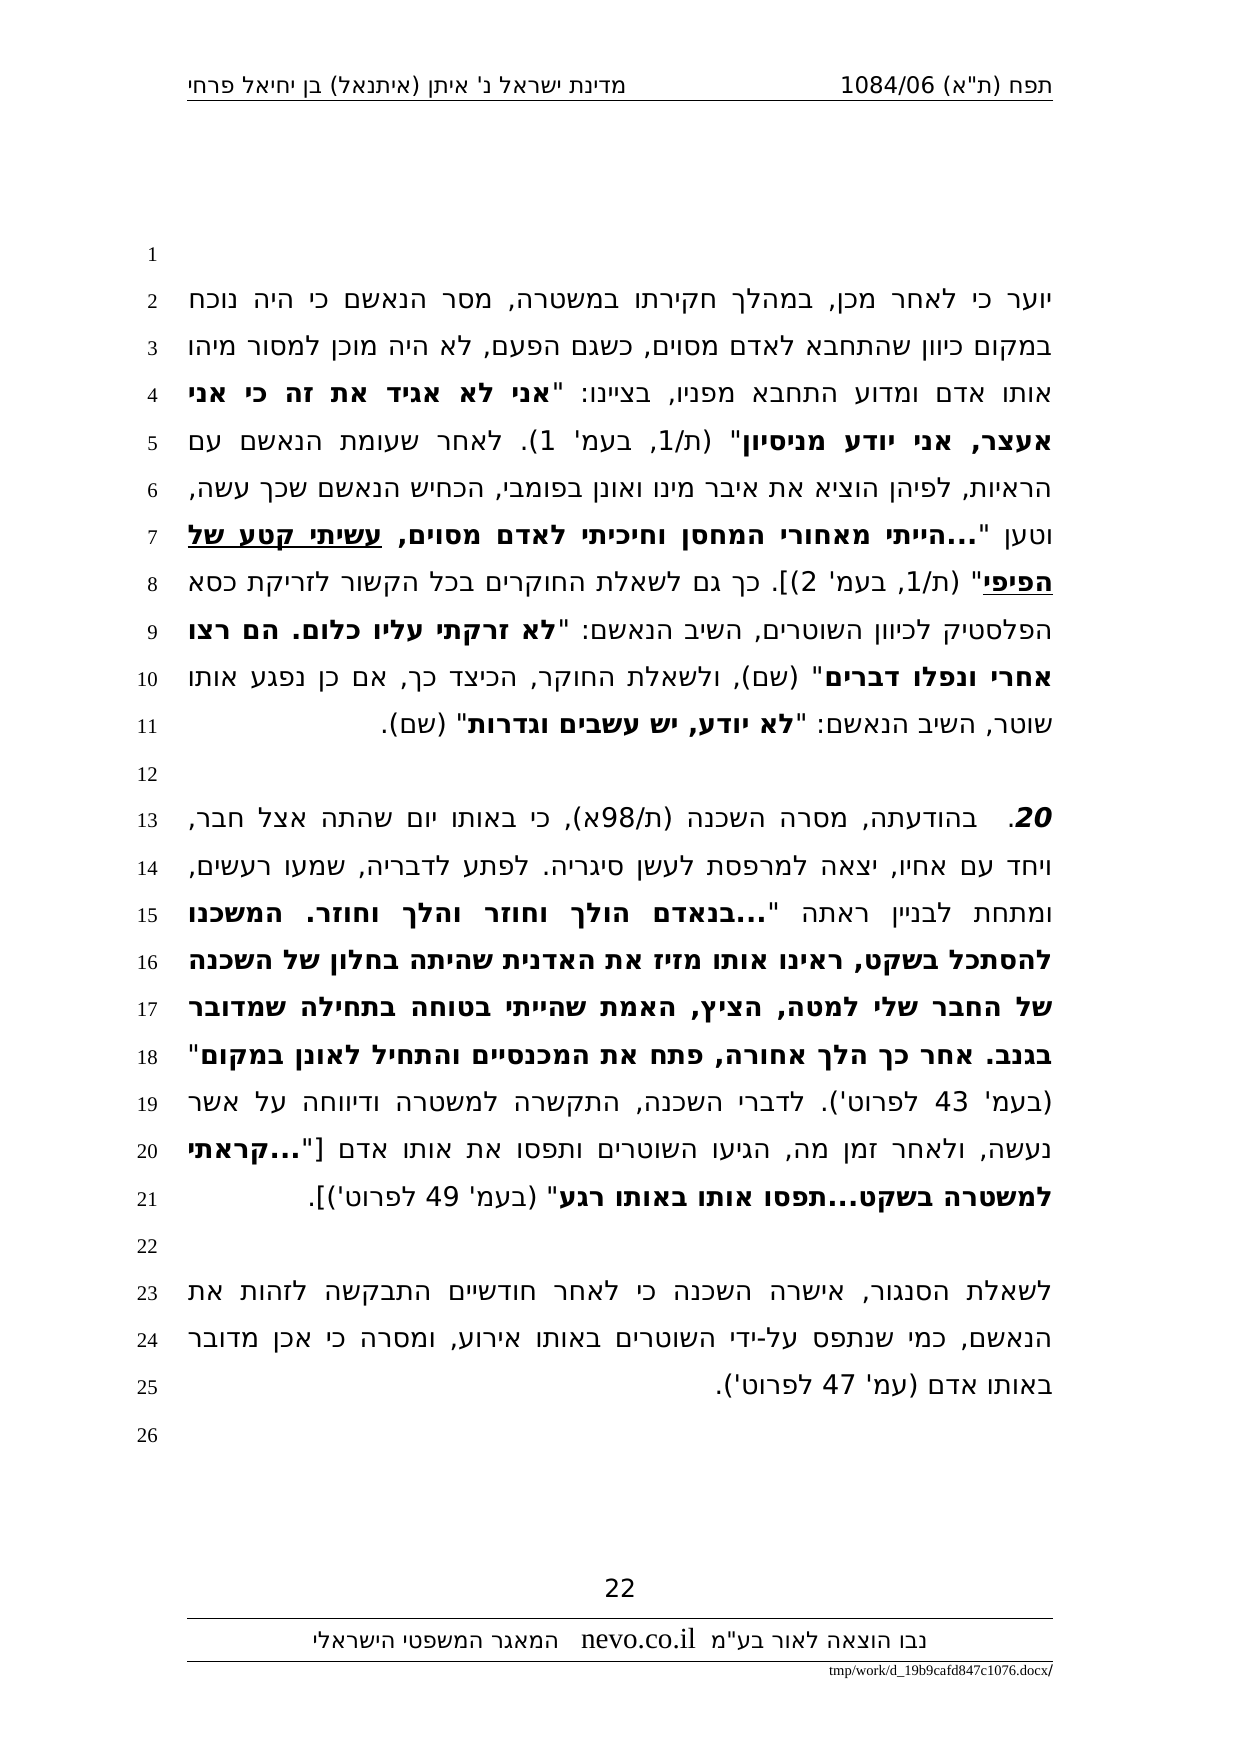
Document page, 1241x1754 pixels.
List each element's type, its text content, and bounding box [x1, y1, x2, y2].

text 20. בהודעתה, מסרה השכנה (ת/98א), כי באותו יום שהתה אצל חבר, ויחד עם אחיו, יצאה למרפסת לעשן סיגריה. לפתע לדבריה, שמעו רעשים, ומתחת לבניין ראתה "...בנאדם הולך וחוזר והלך וחוזר. המשכנו להסתכל בשקט, ראינו אותו מזיז את האדנית שהיתה בחלון של השכנה של החבר שלי למטה, הציץ, האמת שהייתי בטוחה בתחילה שמדובר בגנב. אחר כך הלך אחורה, פתח את המכנסיים והתחיל לאונן במקום" (בעמ' 43 לפרוט'). לדברי השכנה, התקשרה למשטרה ודיווחה על אשר נעשה, ולאחר זמן מה, הגיעו השוטרים ותפסו את אותו אדם ["...קראתי למשטרה בשקט...תפסו אותו באותו רגע" (בעמ' 49 לפרוט')]. [187, 802, 1053, 1212]
text לשאלת הסנגור, אישרה השכנה כי לאחר חודשיים התבקשה לזהות את הנאשם, כמי שנתפס על-ידי השוטרים באותו אירוע, ומסרה כי אכן מדובר באותו אדם (עמ' 47 לפרוט'). [187, 1275, 1053, 1401]
text יוער כי לאחר מכן, במהלך חקירתו במשטרה, מסר הנאשם כי היה נוכח במקום כיוון שהתחבא לאדם מסוים, כשגם הפעם, לא היה מוכן למסור מיהו אותו אדם ומדוע התחבא מפניו, בציינו: "אני לא אגיד את זה כי אני אעצר, אני יודע מניסיון" (ת/1, בעמ' 1). לאחר שעומת הנאשם עם הראיות, לפיהן הוציא את איבר מינו ואונן בפומבי, הכחיש הנאשם שכך עשה, וטען "...הייתי מאחורי המחסן וחיכיתי לאדם מסוים, עשיתי קטע של הפיפי" (ת/1, בעמ' 2)]. כך גם לשאלת החוקרים בכל הקשור לזריקת כסא הפלסטיק לכיוון השוטרים, השיב הנאשם: "לא זרקתי עליו כלום. הם רצו אחרי ונפלו דברים" (שם), ולשאלת החוקר, הכיצד כך, אם כן נפגע אותו שוטר, השיב הנאשם: "לא יודע, יש עשבים וגדרות" (שם). [187, 283, 1053, 740]
